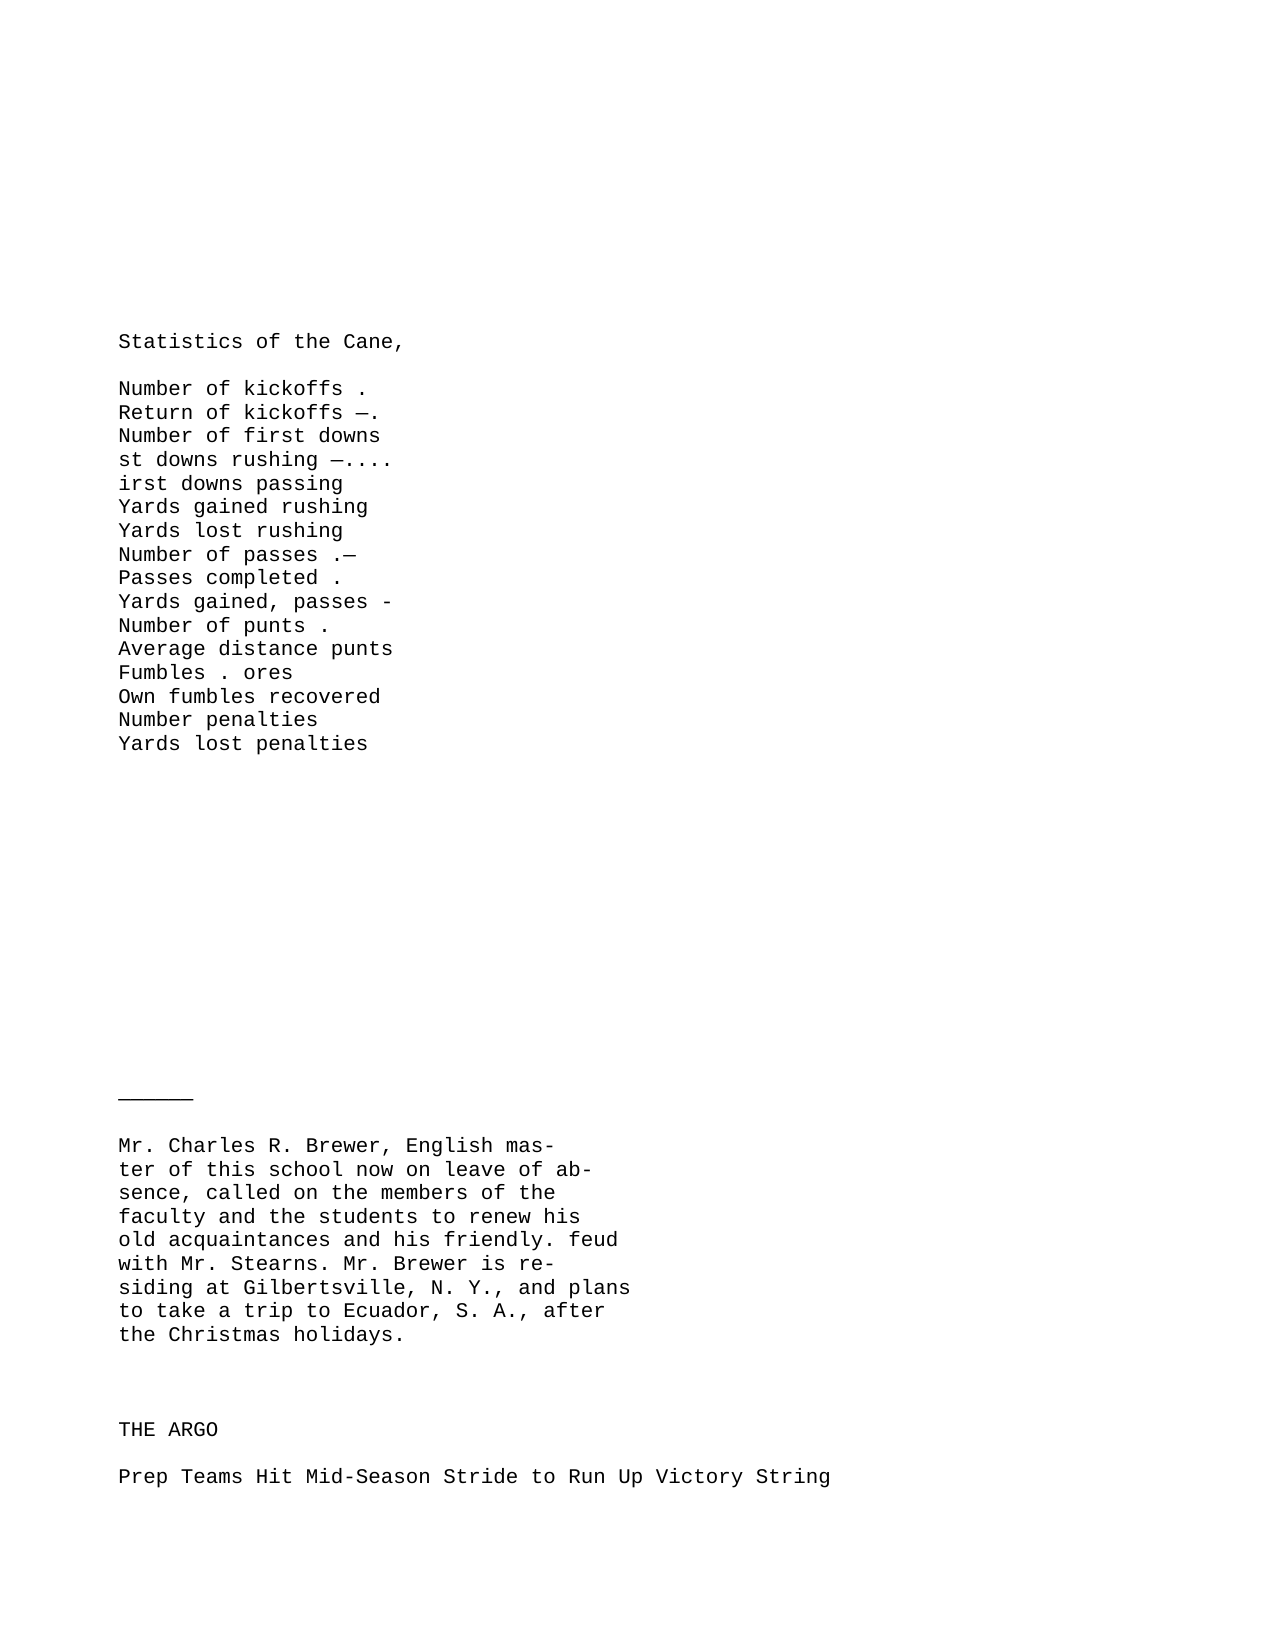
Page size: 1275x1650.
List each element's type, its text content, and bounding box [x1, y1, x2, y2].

text sence, called on the members of the [118, 1182, 1157, 1206]
text Number of first downs [118, 426, 1157, 449]
text siding at Gilbertsville, N. Y., and plans [118, 1277, 1157, 1300]
text old acquaintances and his friendly. feud [118, 1229, 1157, 1253]
text to take a trip to Ecuador, S. A., after [118, 1300, 1157, 1324]
text Statistics of the Cane, [118, 331, 1157, 354]
text Yards lost penalties [118, 733, 1157, 757]
text ter of this school now on leave of ab- [118, 1158, 1157, 1182]
text THE ARGO [118, 1419, 1157, 1442]
text Number of passes .— [118, 544, 1157, 567]
text Yards gained, passes - [118, 591, 1157, 615]
text Return of kickoffs —. [118, 402, 1157, 426]
text —————— [118, 1088, 1157, 1111]
text st downs rushing —.... [118, 449, 1157, 473]
text irst downs passing [118, 473, 1157, 496]
text Number of kickoffs . [118, 378, 1157, 402]
text Prep Teams Hit Mid-Season Stride to Run Up Victory String [118, 1466, 1157, 1489]
text Passes completed . [118, 567, 1157, 591]
text Number of punts . [118, 615, 1157, 638]
text faculty and the students to renew his [118, 1206, 1157, 1229]
text Own fumbles recovered [118, 686, 1157, 709]
text Number penalties [118, 709, 1157, 733]
text Yards gained rushing [118, 496, 1157, 520]
text Mr. Charles R. Brewer, English mas- [118, 1135, 1157, 1158]
text Yards lost rushing [118, 520, 1157, 544]
text Fumbles . ores [118, 662, 1157, 686]
text the Christmas holidays. [118, 1324, 1157, 1348]
text Average distance punts [118, 638, 1157, 662]
text with Mr. Stearns. Mr. Brewer is re- [118, 1253, 1157, 1277]
